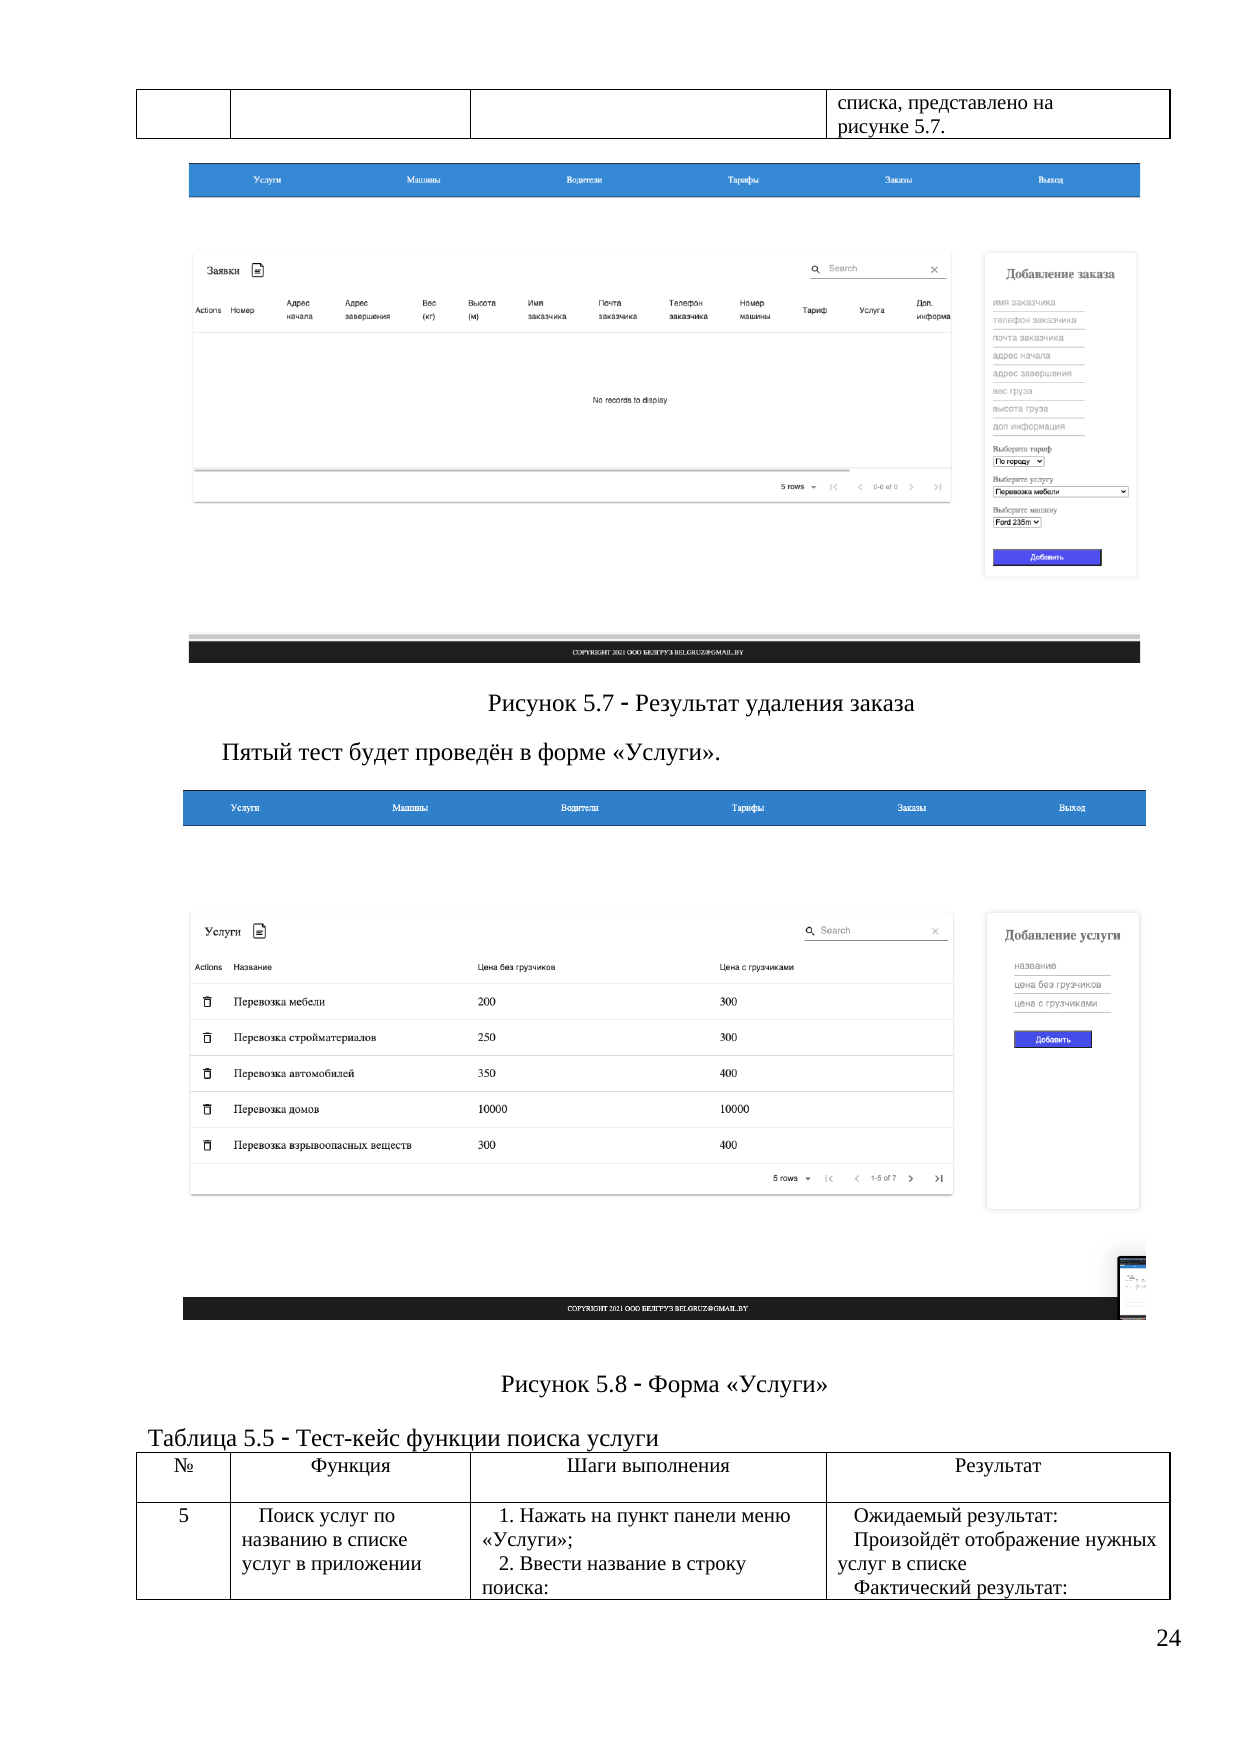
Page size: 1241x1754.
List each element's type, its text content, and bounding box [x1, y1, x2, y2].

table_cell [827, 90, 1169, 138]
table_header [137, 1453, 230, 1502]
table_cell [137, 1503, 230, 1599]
text Рисунок 5.7 Результат удаления заказа [148, 688, 1181, 716]
text Таблица 5.5 Тест-кейс функции поиска услуги [148, 1423, 1181, 1452]
picture [188, 163, 1141, 663]
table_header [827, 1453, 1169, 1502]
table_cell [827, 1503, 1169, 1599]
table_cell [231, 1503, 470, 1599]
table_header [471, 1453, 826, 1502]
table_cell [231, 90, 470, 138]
text Пятый тест будет проведён в форме «Услуги». [148, 737, 1181, 766]
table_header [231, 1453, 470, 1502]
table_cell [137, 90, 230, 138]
picture [183, 790, 1146, 1320]
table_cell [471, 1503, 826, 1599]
text Рисунок 5.8 Форма «Услуги» [148, 1369, 1181, 1398]
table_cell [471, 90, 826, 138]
